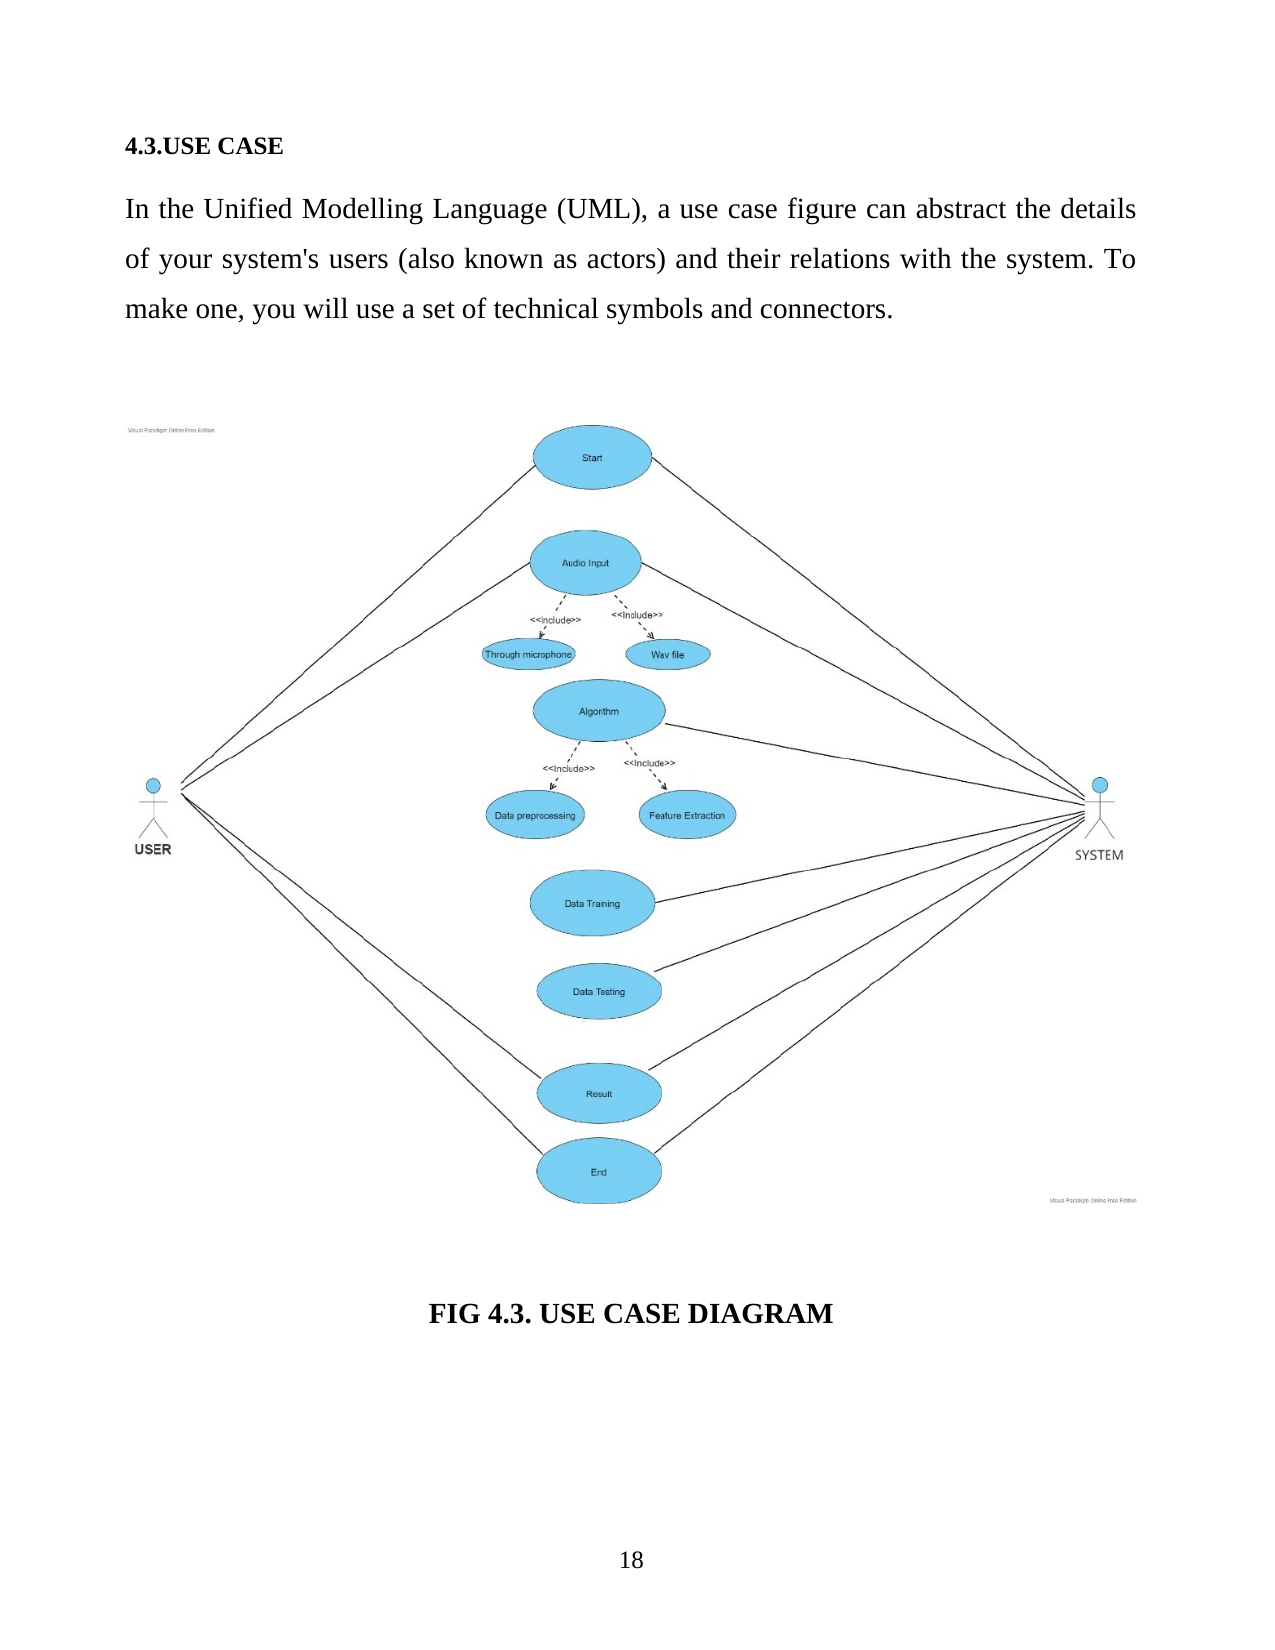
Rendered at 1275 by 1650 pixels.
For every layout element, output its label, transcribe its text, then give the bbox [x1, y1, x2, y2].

picture [125, 425, 1138, 1204]
text In the Unified Modelling Language (UML), a use case figure can abstract the details of your system's users (also known as actors) and their relations with the system. To make one, you will use a set of technical symbols and connectors. [125, 191, 1137, 325]
text FIG 4.3. USE CASE DIAGRAM [125, 1296, 1137, 1330]
text 4.3.USE CASE [125, 131, 1137, 160]
